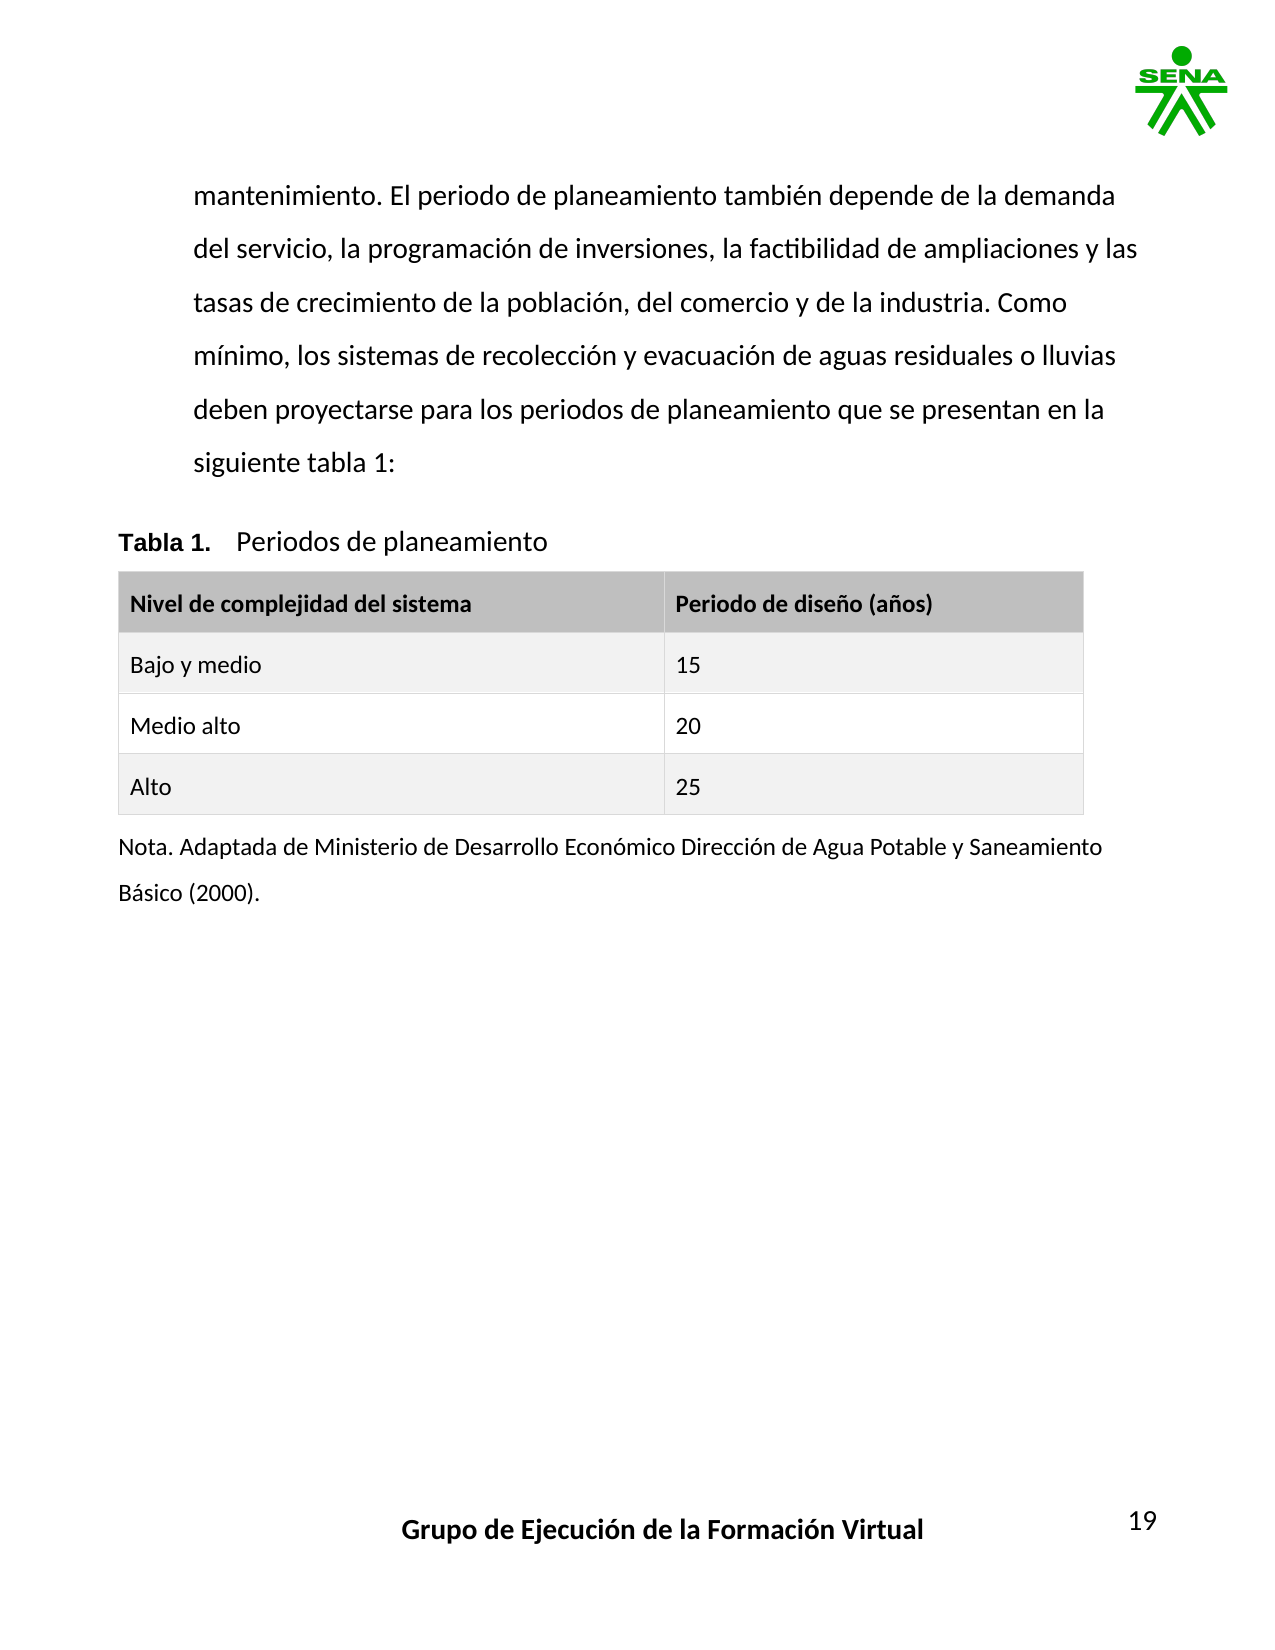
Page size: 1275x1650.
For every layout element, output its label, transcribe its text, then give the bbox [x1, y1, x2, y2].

table_cell 25 [665, 754, 1083, 814]
picture [1135, 46, 1228, 136]
text Nota. Adaptada de Ministerio de Desarrollo Económico Dirección de Agua Potable y Saneamiento Básico (2000). [118, 832, 1157, 908]
table_cell Alto [119, 754, 664, 814]
table_header Nivel de complejidad del sistema [119, 572, 664, 632]
table_cell 15 [665, 633, 1083, 692]
table_cell 20 [665, 694, 1083, 753]
table_cell Medio alto [119, 694, 664, 753]
text Periodos de planeamiento [118, 523, 1157, 558]
table_header Periodo de diseño (años) [665, 572, 1083, 632]
table_cell Bajo y medio [119, 633, 664, 692]
